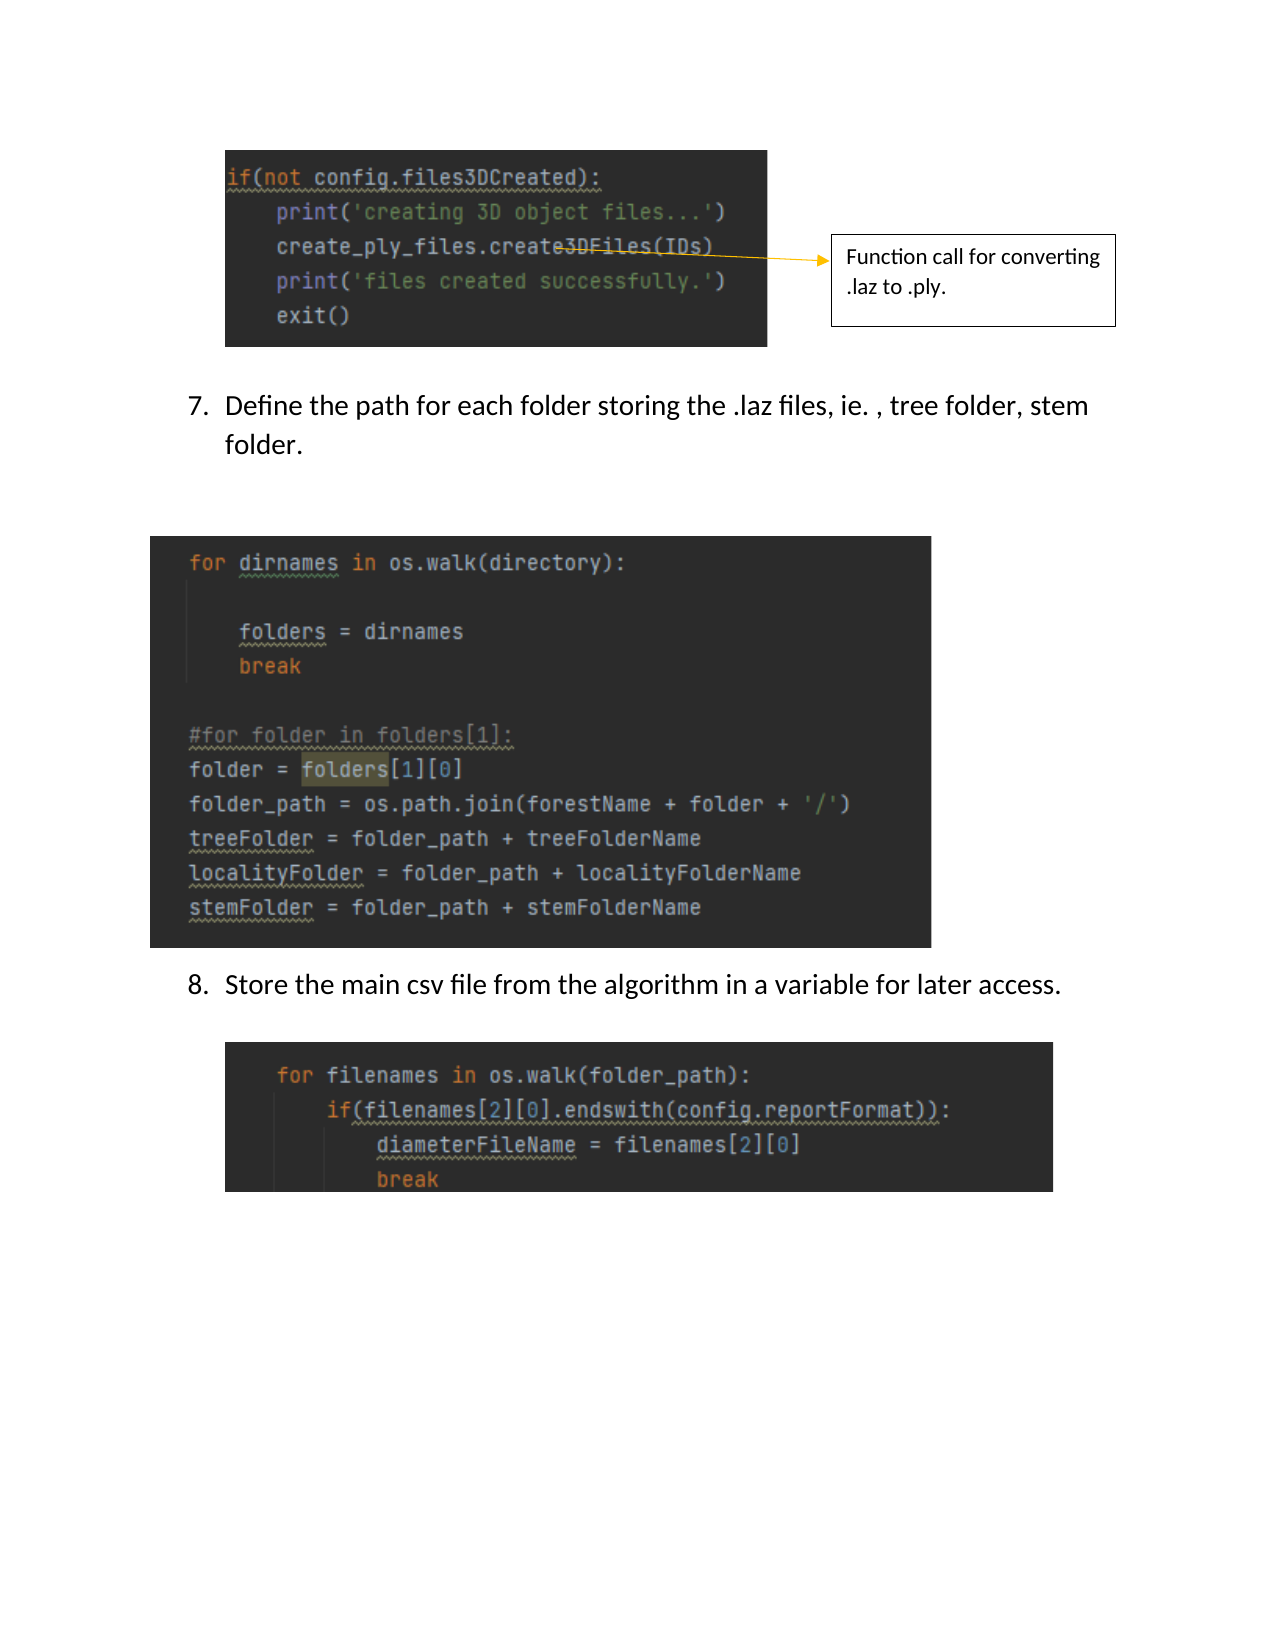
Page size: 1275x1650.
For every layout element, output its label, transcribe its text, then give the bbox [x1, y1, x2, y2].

picture [225, 1042, 1054, 1192]
list Define the path for each folder storing the .laz files, ie. , tree folder, stem folder. [187, 387, 1125, 462]
picture [150, 536, 932, 948]
picture [225, 150, 768, 347]
list Store the main csv file from the algorithm in a variable for later access. [187, 966, 1125, 1002]
